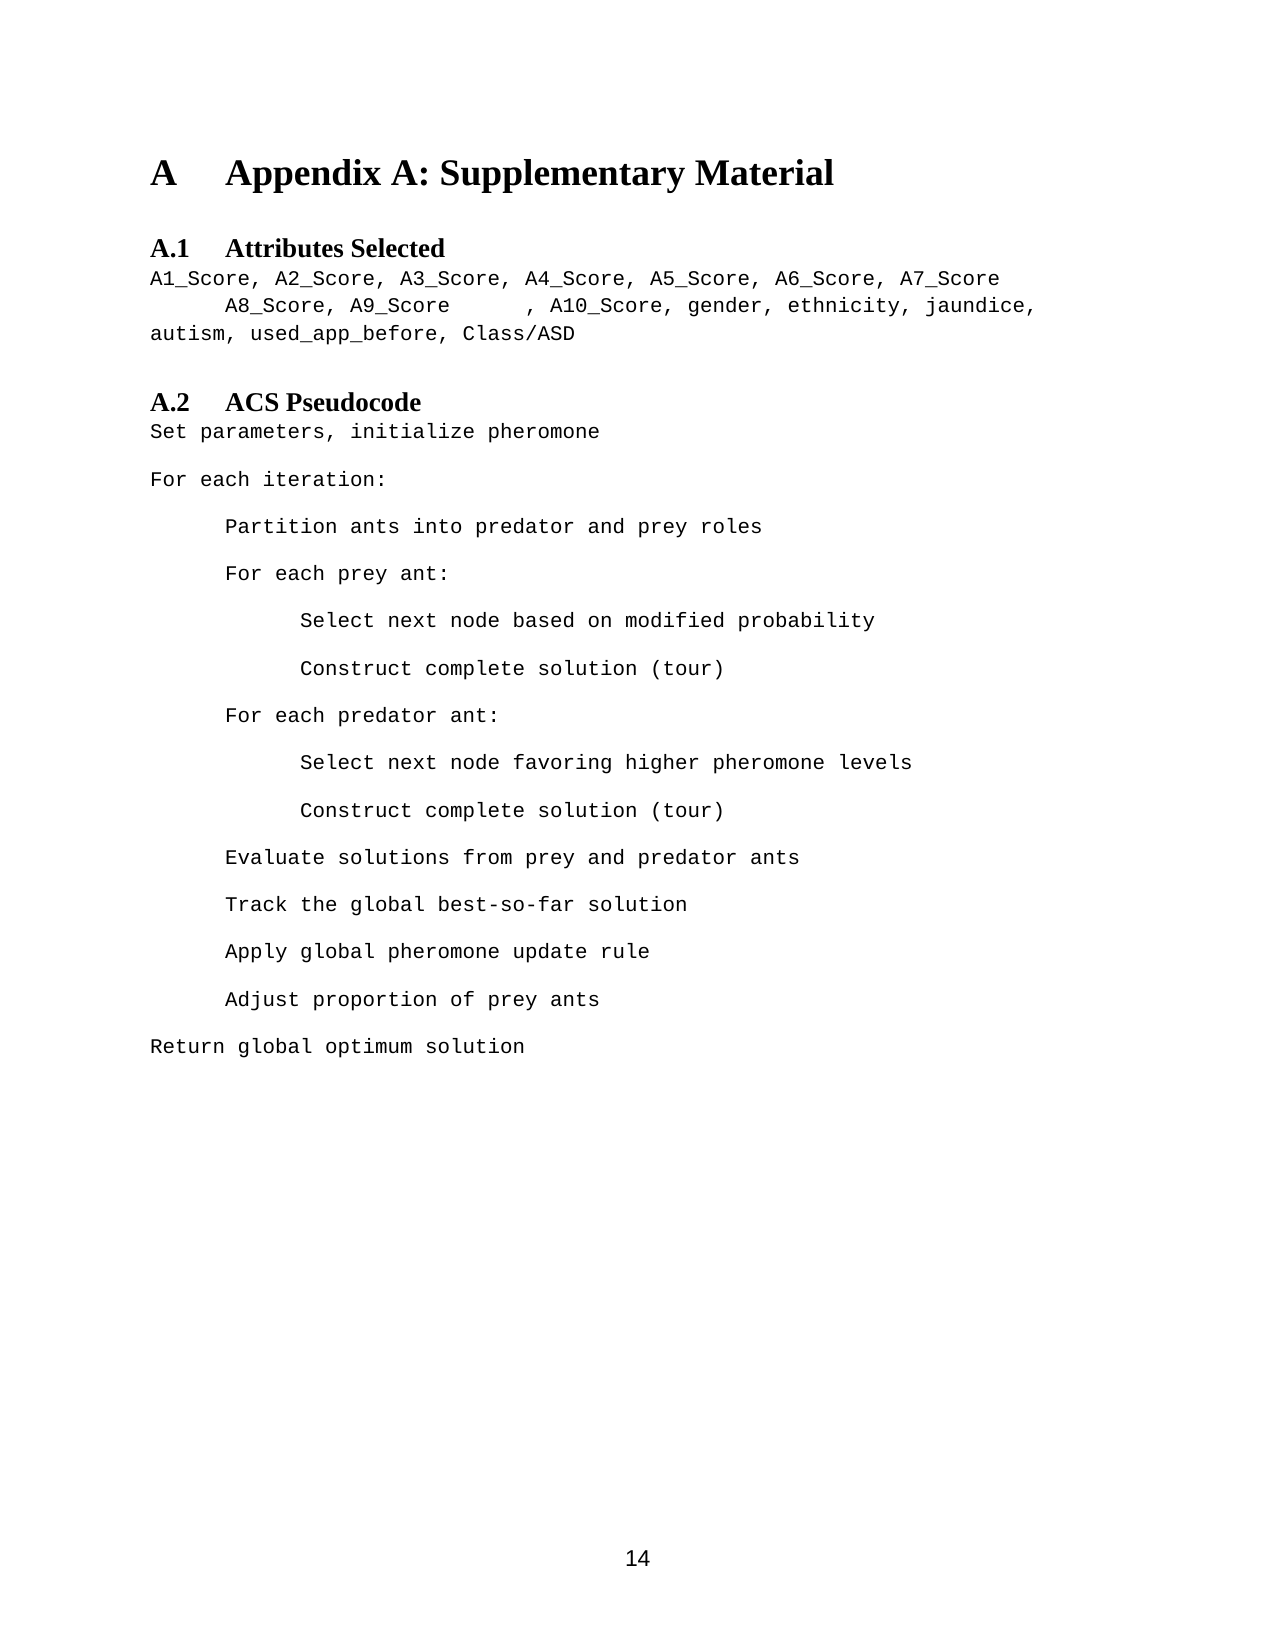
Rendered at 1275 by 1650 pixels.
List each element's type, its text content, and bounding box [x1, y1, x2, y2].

text For each predator ant: [225, 705, 1125, 729]
text Apply global pheromone update rule [150, 942, 1125, 965]
text Select next node favoring higher pheromone levels [225, 752, 1125, 776]
text Select next node based on modified probability [300, 611, 1125, 634]
text Construct complete solution (tour) [150, 658, 1125, 681]
text Construct complete solution (tour) [300, 800, 1125, 823]
text Set parameters, initialize pheromone [150, 421, 1125, 445]
text A.2 ACS Pseudocode [150, 386, 1125, 417]
text Track the global best-so-far solution [150, 894, 1125, 918]
text For each prey ant: [225, 563, 1125, 587]
text A Appendix A: Supplementary Material [150, 150, 1125, 193]
text Return global optimum solution [150, 1036, 1125, 1060]
text Evaluate solutions from prey and predator ants [150, 847, 1125, 871]
text For each iteration: [150, 469, 1125, 492]
text Partition ants into predator and prey roles [150, 516, 1125, 539]
text Adjust proportion of prey ants [150, 989, 1125, 1012]
text A1_Score, A2_Score, A3_Score, A4_Score, A5_Score, A6_Score, A7_Score A8_Score, A9_Score , A10_Score, gender, ethnicity, jaundice, autism, used_app_before, Class/ASD [150, 268, 1125, 346]
text A.1 Attributes Selected [150, 233, 1125, 264]
